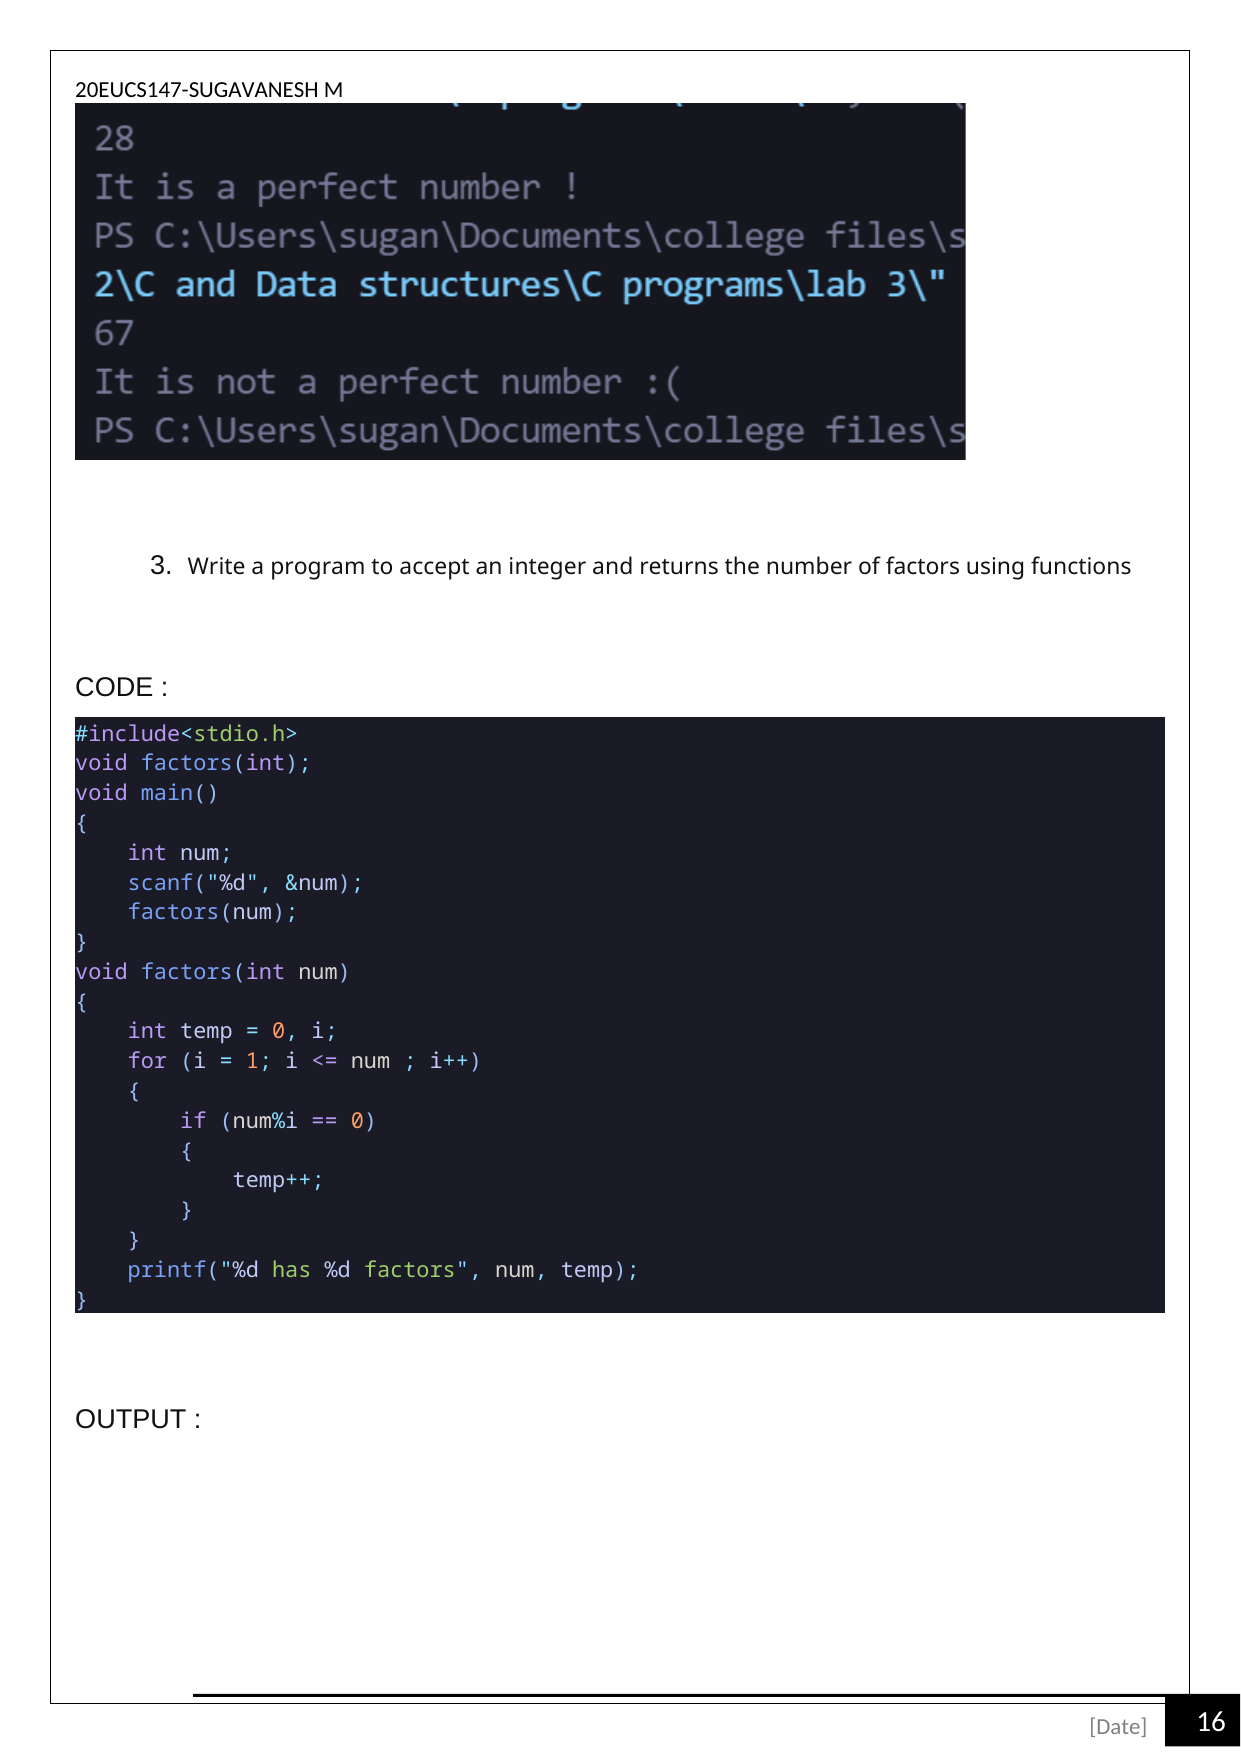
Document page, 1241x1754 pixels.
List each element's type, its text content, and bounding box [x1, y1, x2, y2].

text temp++; [75, 1164, 1165, 1194]
text CODE : [75, 671, 1165, 702]
text int num; [75, 837, 1165, 866]
text { [75, 1134, 1165, 1164]
text if (num%i == 0) [75, 1105, 1165, 1134]
list Write a program to accept an integer and returns the number of factors using functions [150, 549, 1165, 581]
text { [75, 807, 1165, 837]
text #include<stdio.h> [75, 717, 1165, 747]
text } [75, 1283, 1165, 1313]
text { [75, 986, 1165, 1015]
text } [75, 1194, 1165, 1224]
picture [75, 103, 966, 460]
text scanf("%d", &num); [75, 866, 1165, 896]
text void main() [75, 777, 1165, 807]
text void factors(int); [75, 747, 1165, 777]
text printf("%d has %d factors", num, temp); [75, 1254, 1165, 1283]
text OUTPUT : [75, 1403, 1165, 1434]
text void factors(int num) [75, 956, 1165, 986]
text { [75, 1075, 1165, 1105]
text } [75, 1224, 1165, 1254]
text for (i = 1; i <= num ; i++) [75, 1045, 1165, 1075]
text factors(num); [75, 896, 1165, 926]
text } [75, 926, 1165, 956]
text int temp = 0, i; [75, 1015, 1165, 1045]
